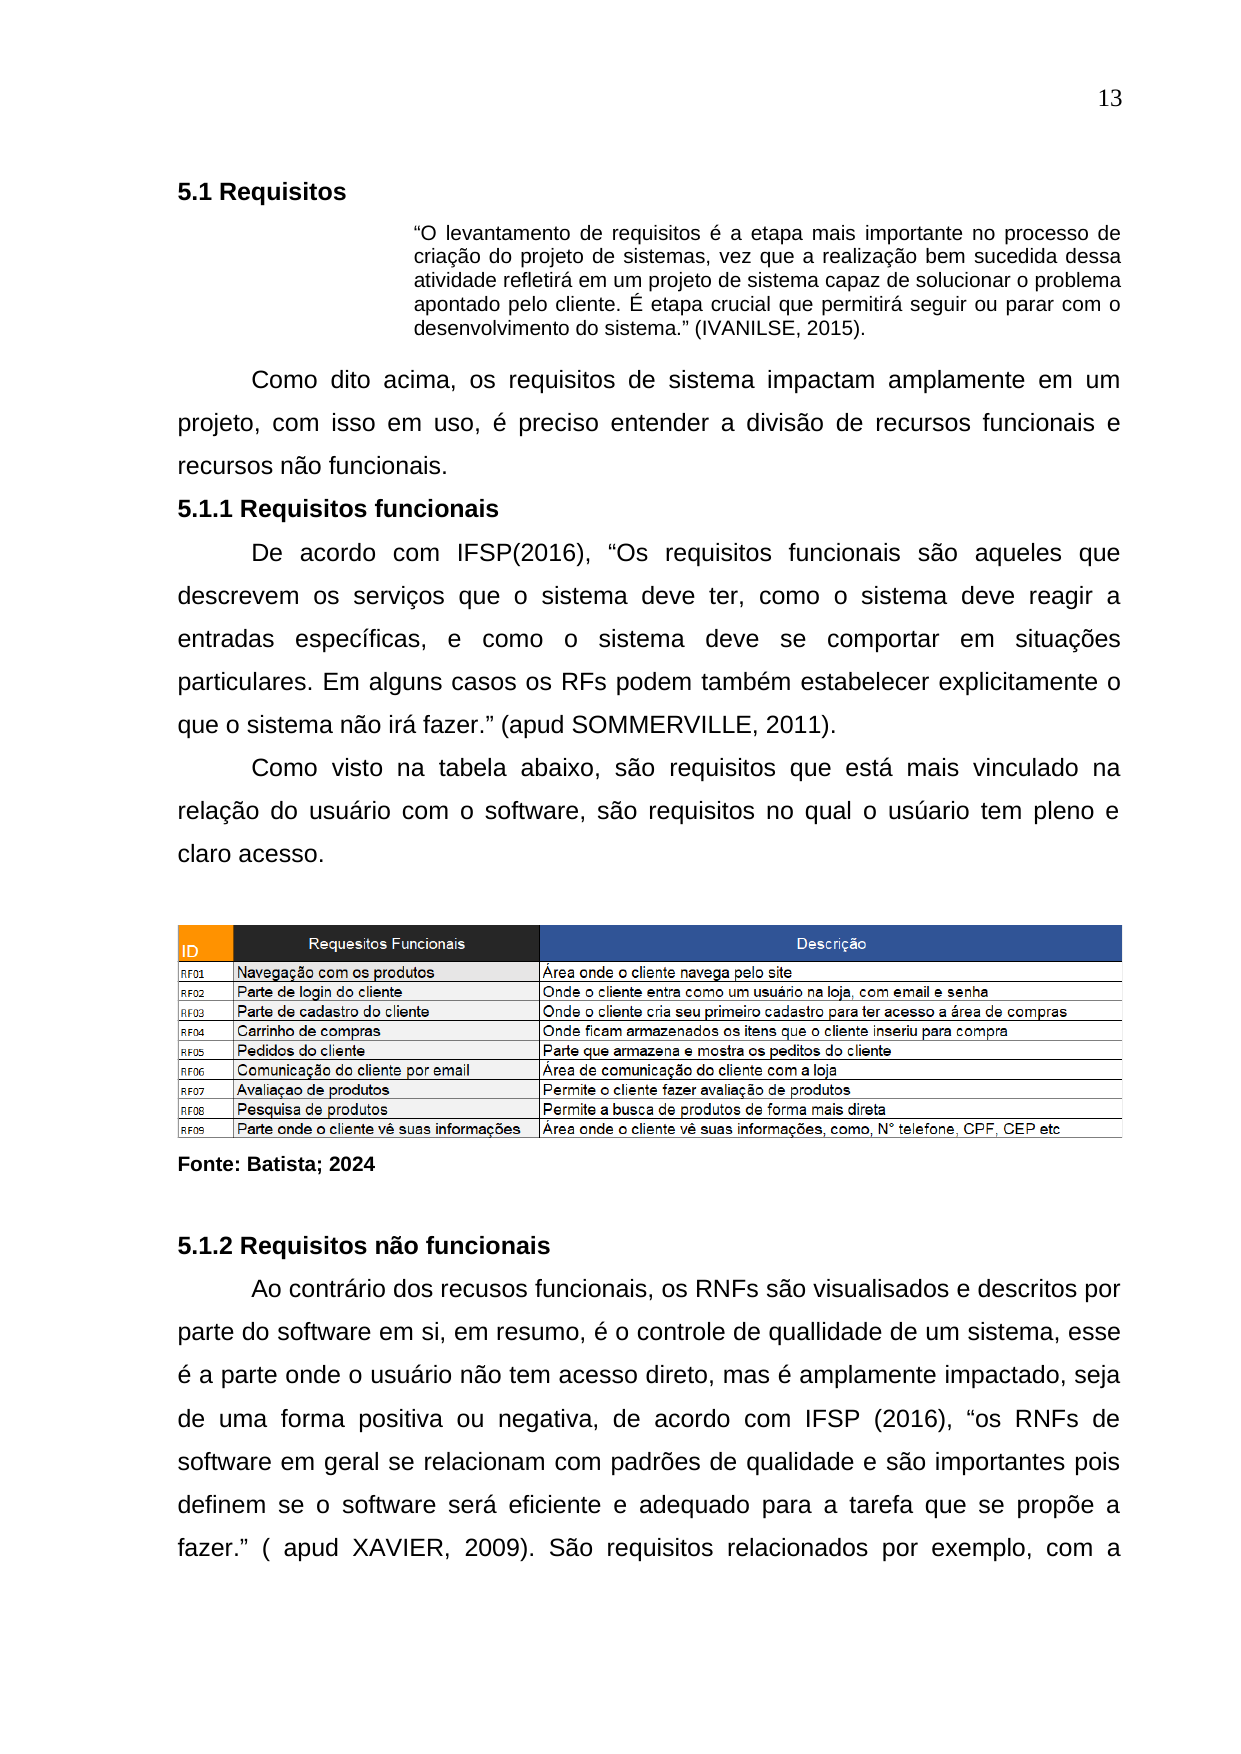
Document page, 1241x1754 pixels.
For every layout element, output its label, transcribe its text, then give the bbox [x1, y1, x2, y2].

text Como visto na tabela abaixo, são requisitos que está mais vinculado na relação do usuário com o software, são requisitos no qual o usúario tem pleno e claro acesso. [177, 753, 1122, 868]
text Como dito acima, os requisitos de sistema impactam amplamente em um projeto, com isso em uso, é preciso entender a divisão de recursos funcionais e recursos não funcionais. [177, 365, 1122, 480]
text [177, 1274, 1122, 1562]
subtitle 5.1 Requisitos [177, 177, 1122, 206]
text “O levantamento de requisitos é a etapa mais importante no processo de criação do projeto de sistemas, vez que a realização bem sucedida dessa atividade refletirá em um projeto de sistema capaz de solucionar o problema apontado pelo cliente. É etapa crucial que permitirá seguir ou parar com o desenvolvimento do sistema.” (IVANILSE, 2015). [413, 220, 1122, 340]
subtitle 5.1.2 Requisitos não funcionais [177, 1231, 1122, 1260]
text Fonte: Batista; 2024 [177, 1152, 1122, 1176]
text De acordo com IFSP(2016), “Os requisitos funcionais são aqueles que descrevem os serviços que o sistema deve ter, como o sistema deve reagir a entradas específicas, e como o sistema deve se comportar em situações particulares. Em alguns casos os RFs podem também estabelecer explicitamente o que o sistema não irá fazer.” (apud SOMMERVILLE, 2011). [177, 538, 1122, 739]
subtitle 5.1.1 Requisitos funcionais [177, 494, 1122, 523]
picture [177, 925, 1123, 1138]
